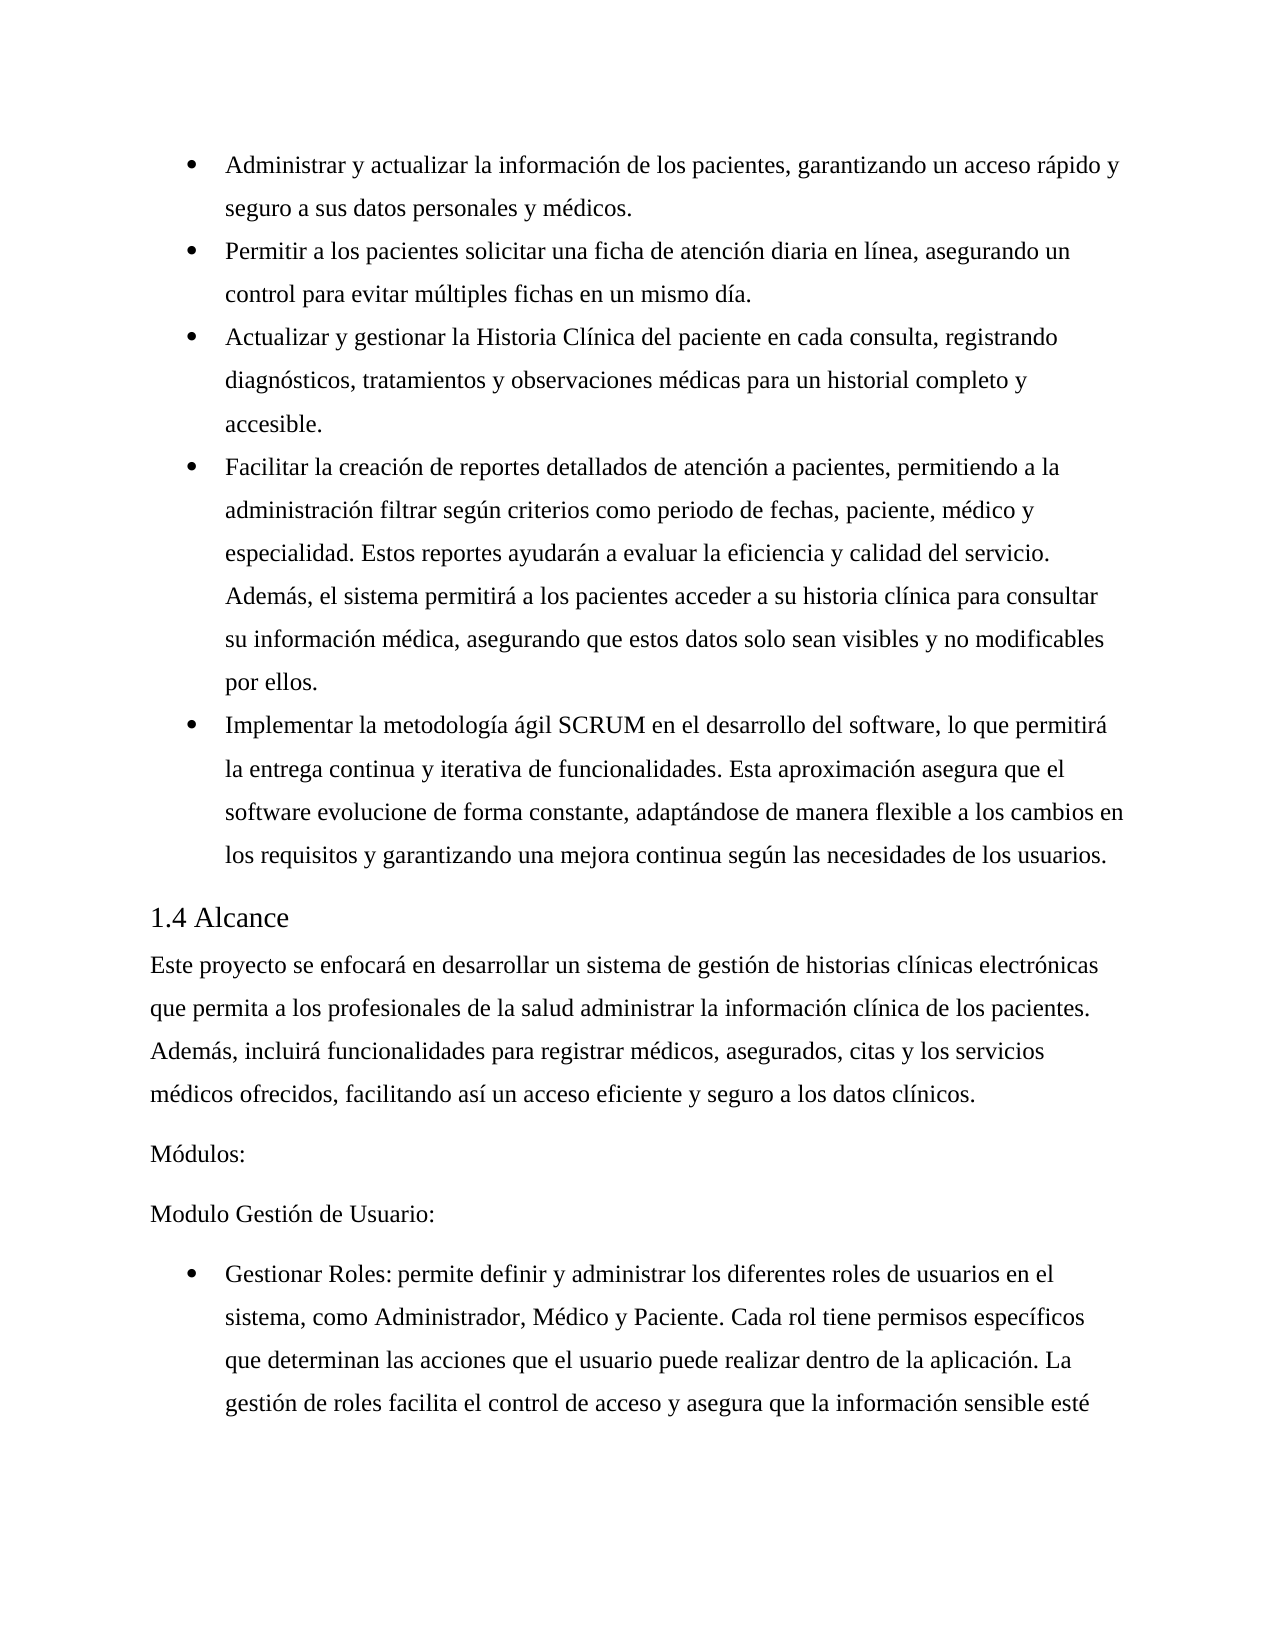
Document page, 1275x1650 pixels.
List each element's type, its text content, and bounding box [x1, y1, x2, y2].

text Este proyecto se enfocará en desarrollar un sistema de gestión de historias clínicas electrónicas que permita a los profesionales de la salud administrar la información clínica de los pacientes. Además, incluirá funcionalidades para registrar médicos, asegurados, citas y los servicios médicos ofrecidos, facilitando así un acceso eficiente y seguro a los datos clínicos. [150, 950, 1125, 1108]
text Modulo Gestión de Usuario: [150, 1199, 1125, 1228]
text Módulos: [150, 1139, 1125, 1168]
subtitle 1.4 Alcance [150, 900, 1125, 933]
list Permitir a los pacientes solicitar una ficha de atención diaria en línea, asegurando un control para evitar múltiples fichas en un mismo día. [187, 236, 1125, 308]
list Implementar la metodología ágil SCRUM en el desarrollo del software, lo que permitirá la entrega continua y iterativa de funcionalidades. Esta aproximación asegura que el software evolucione de forma constante, adaptándose de manera flexible a los cambios en los requisitos y garantizando una mejora continua según las necesidades de los usuarios. [187, 711, 1125, 869]
list Administrar y actualizar la información de los pacientes, garantizando un acceso rápido y seguro a sus datos personales y médicos. [187, 150, 1125, 222]
